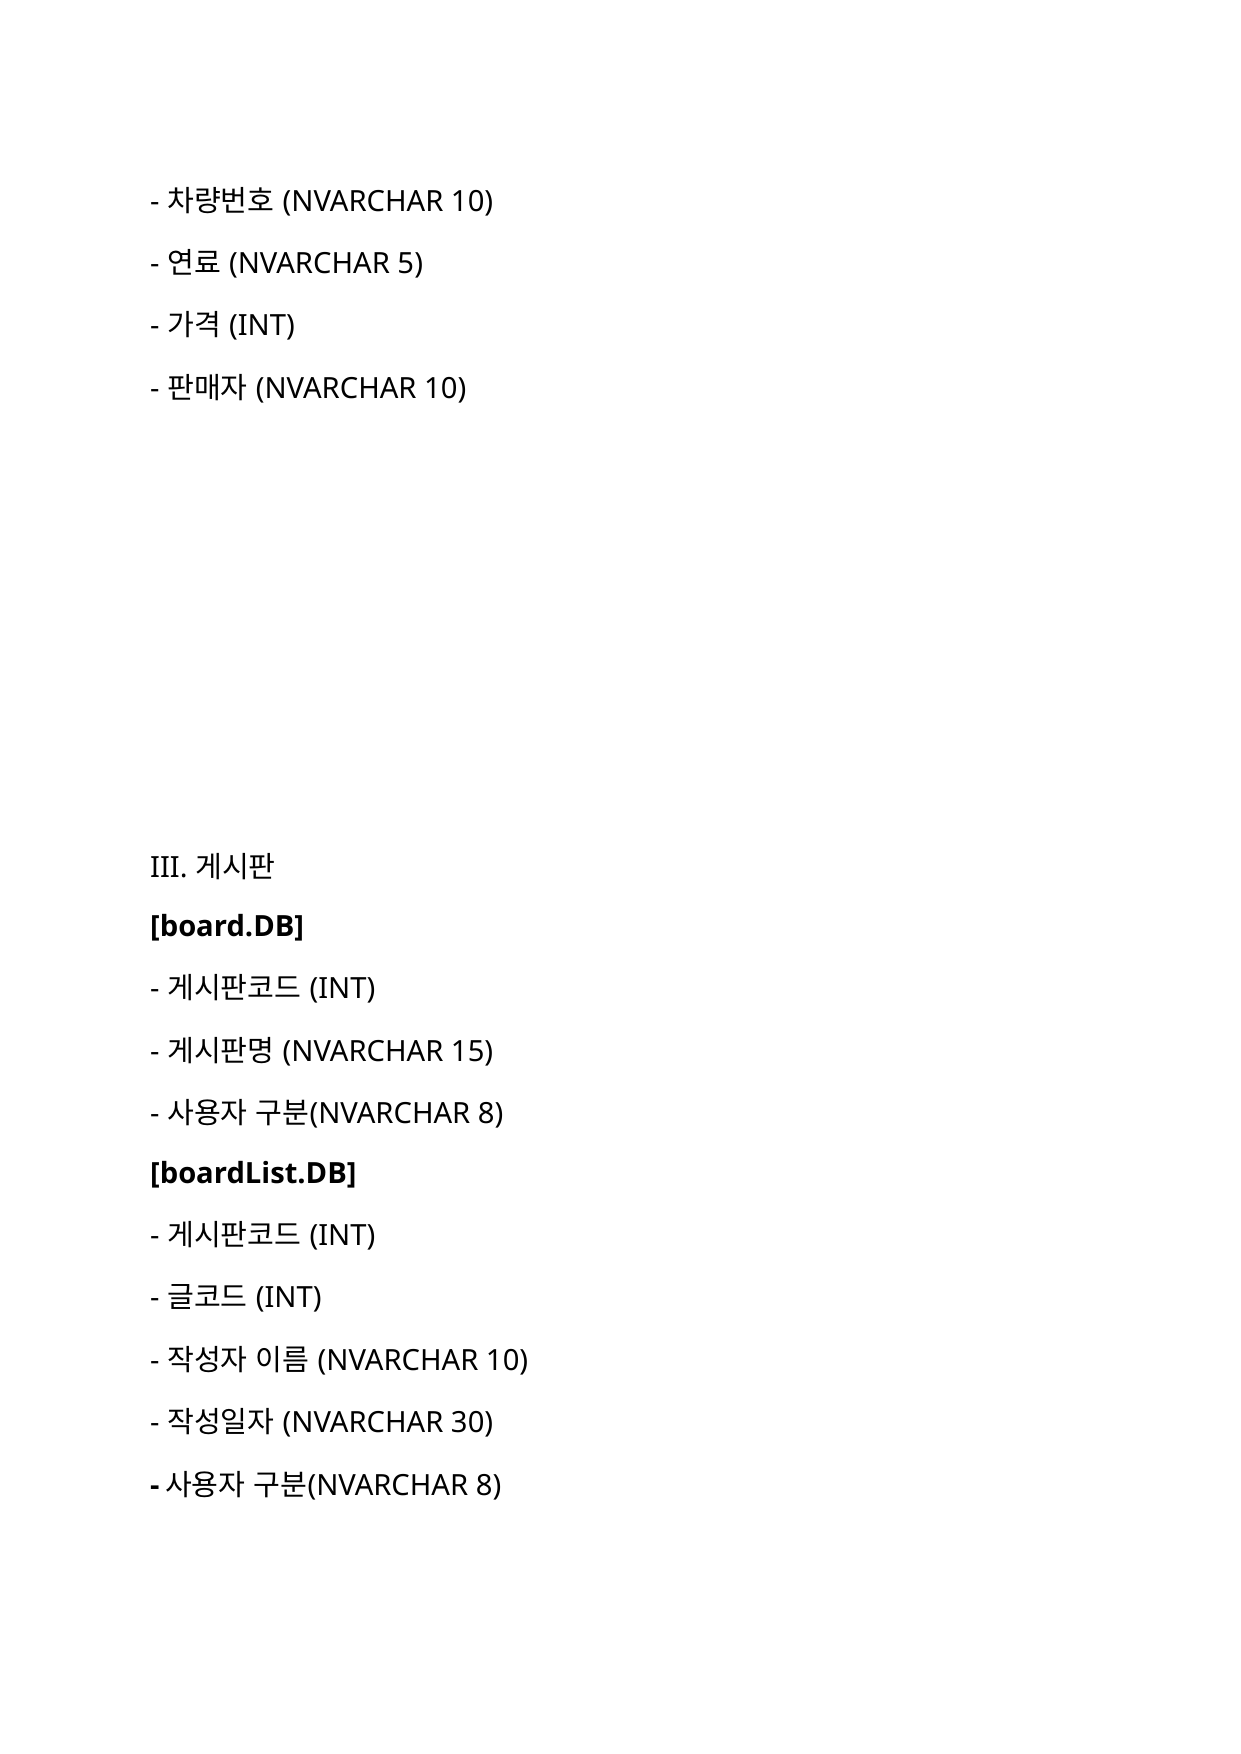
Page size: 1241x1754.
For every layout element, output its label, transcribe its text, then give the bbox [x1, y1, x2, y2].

text - 판매자 (NVARCHAR 10) [150, 364, 1090, 407]
text [board.DB] [150, 906, 1090, 945]
text - 글코드 (INT) [150, 1274, 1090, 1316]
text - 게시판코드 (INT) [150, 1212, 1090, 1254]
text [boardList.DB] [150, 1152, 1090, 1192]
text - 작성자 이름 (NVARCHAR 10) [150, 1336, 1090, 1379]
text - 게시판명 (NVARCHAR 15) [150, 1027, 1090, 1070]
text - 연료 (NVARCHAR 5) [150, 239, 1090, 282]
text - 작성일자 (NVARCHAR 30) [150, 1399, 1090, 1441]
text - 게시판코드 (INT) [150, 965, 1090, 1007]
text - 사용자 구분(NVARCHAR 8) [150, 1090, 1090, 1132]
text - 사용자 구분(NVARCHAR 8) [150, 1461, 1090, 1504]
text - 가격 (INT) [150, 302, 1090, 344]
text - 차량번호 (NVARCHAR 10) [150, 177, 1090, 219]
text III. 게시판 [150, 843, 1090, 886]
